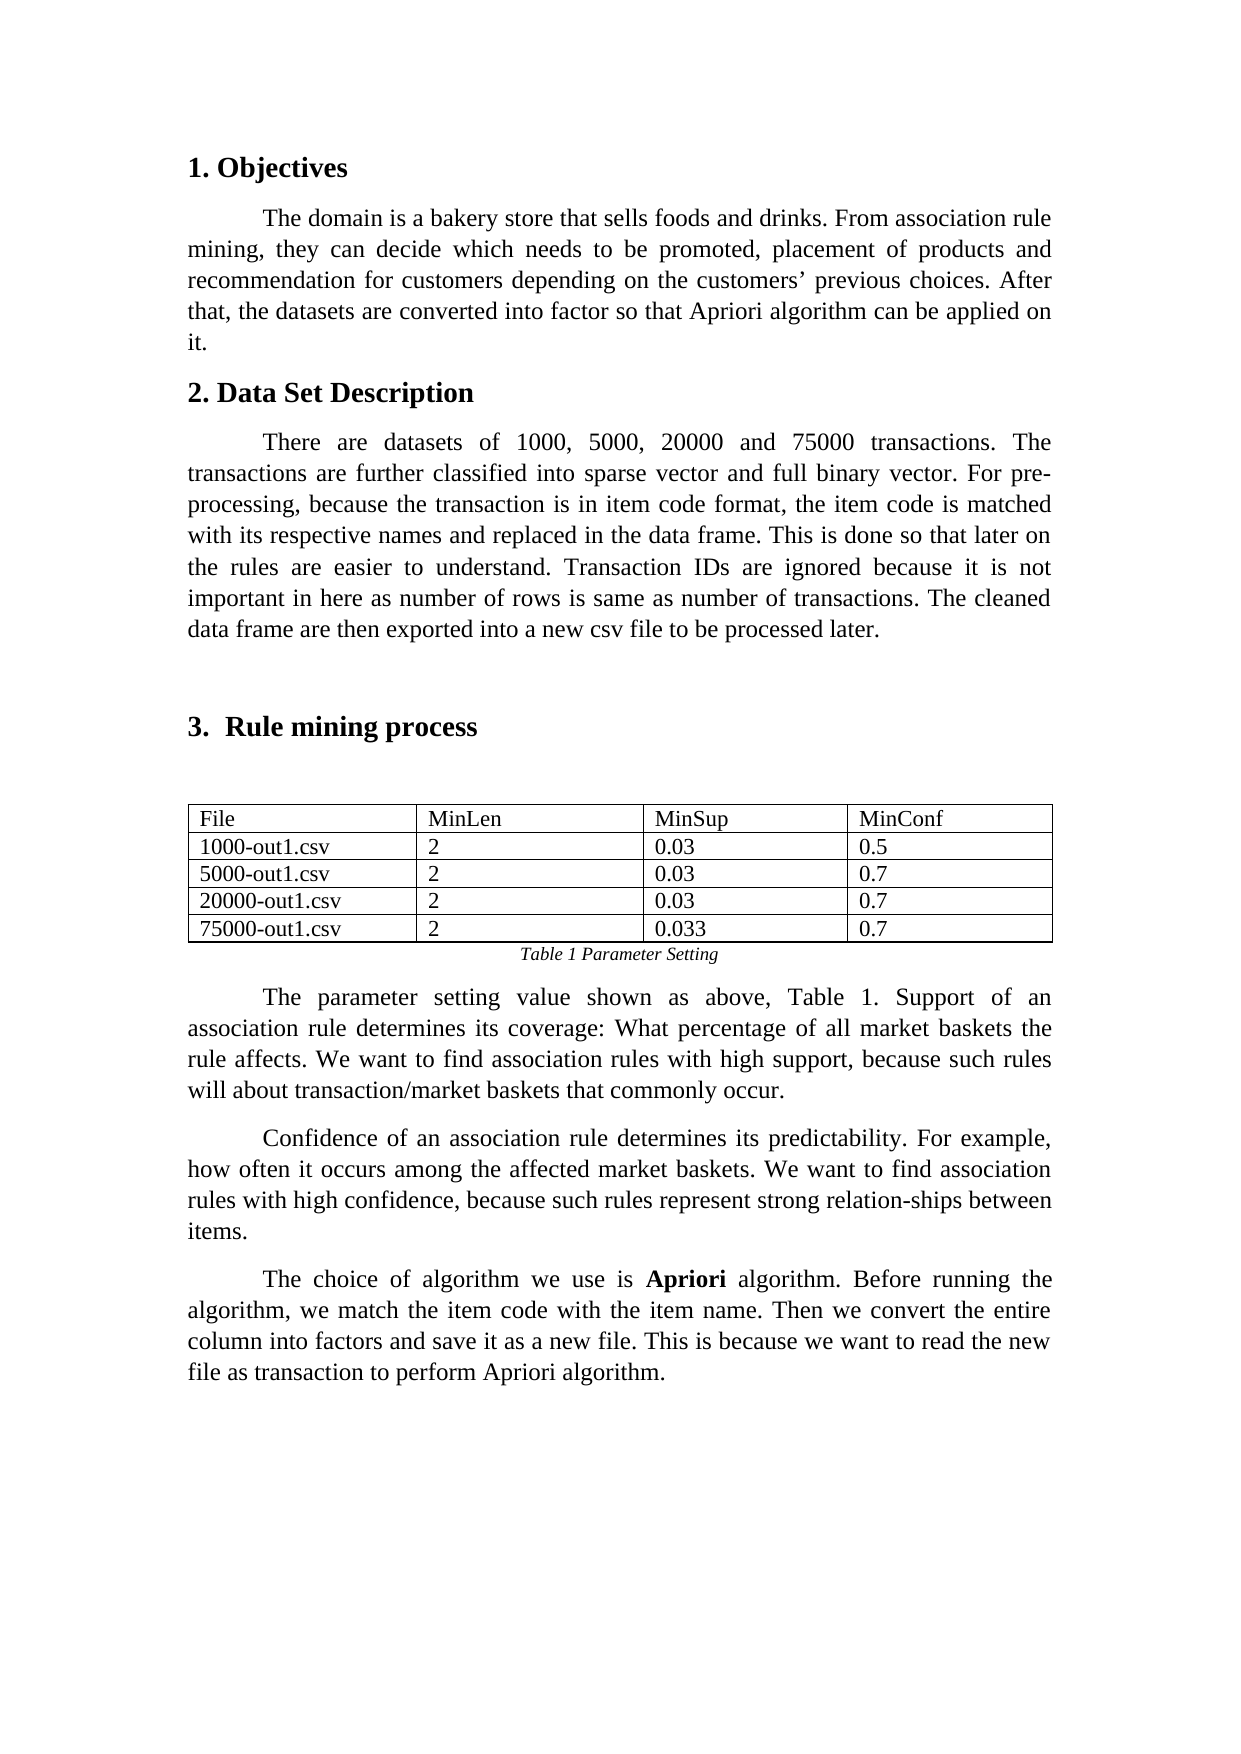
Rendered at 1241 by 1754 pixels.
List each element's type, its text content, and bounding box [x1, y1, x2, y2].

table_cell 0.03 [644, 833, 847, 859]
text The choice of algorithm we use is Apriori algorithm. Before running the algorithm, we match the item code with the item name. Then we convert the entire column into factors and save it as a new file. This is because we want to read the new file as transaction to perform Apriori algorithm. [187, 1264, 1053, 1386]
text The parameter setting value shown as above, Table 1. Support of an association rule determines its coverage: What percentage of all market baskets the rule affects. We want to find association rules with high support, because such rules will about transaction/market baskets that commonly occur. [187, 982, 1053, 1104]
text The domain is a bakery store that sells foods and drinks. From association rule mining, they can decide which needs to be promoted, placement of products and recommendation for customers depending on the customers’ previous choices. After that, the datasets are converted into factor so that Apriori algorithm can be applied on it. [187, 203, 1053, 356]
table_cell 5000-out1.csv [189, 860, 416, 887]
table_cell 2 [417, 888, 643, 914]
table_cell 1000-out1.csv [189, 833, 416, 859]
text 2. Data Set Description [187, 375, 1053, 408]
table_cell 0.033 [644, 915, 847, 941]
table_cell 75000-out1.csv [189, 915, 416, 941]
list Rule mining process [187, 709, 1053, 743]
text There are datasets of 1000, 5000, 20000 and 75000 transactions. The transactions are further classified into sparse vector and full binary vector. For pre-processing, because the transaction is in item code format, the item code is matched with its respective names and replaced in the data frame. This is done so that later on the rules are easier to understand. Transaction IDs are ignored because it is not important in here as number of rows is same as number of transactions. The cleaned data frame are then exported into a new csv file to be processed later. [187, 427, 1053, 642]
table_cell 2 [417, 833, 643, 859]
text 1. Objectives [187, 150, 1053, 183]
text Table 1 Parameter Setting [187, 942, 1053, 964]
table_cell 0.5 [848, 833, 1052, 859]
table_cell 0.03 [644, 888, 847, 914]
table_header MinLen [417, 805, 643, 832]
text Confidence of an association rule determines its predictability. For example, how often it occurs among the affected market baskets. We want to find association rules with high confidence, because such rules represent strong relation-ships between items. [187, 1123, 1053, 1245]
table_cell 20000-out1.csv [189, 888, 416, 914]
table_header MinSup [644, 805, 847, 832]
table_header File [189, 805, 416, 832]
table_cell 2 [417, 915, 643, 941]
table_cell 0.7 [848, 860, 1052, 887]
table_cell 0.7 [848, 888, 1052, 914]
table_cell 0.7 [848, 915, 1052, 941]
table_cell 0.03 [644, 860, 847, 887]
table_header MinConf [848, 805, 1052, 832]
table_cell 2 [417, 860, 643, 887]
